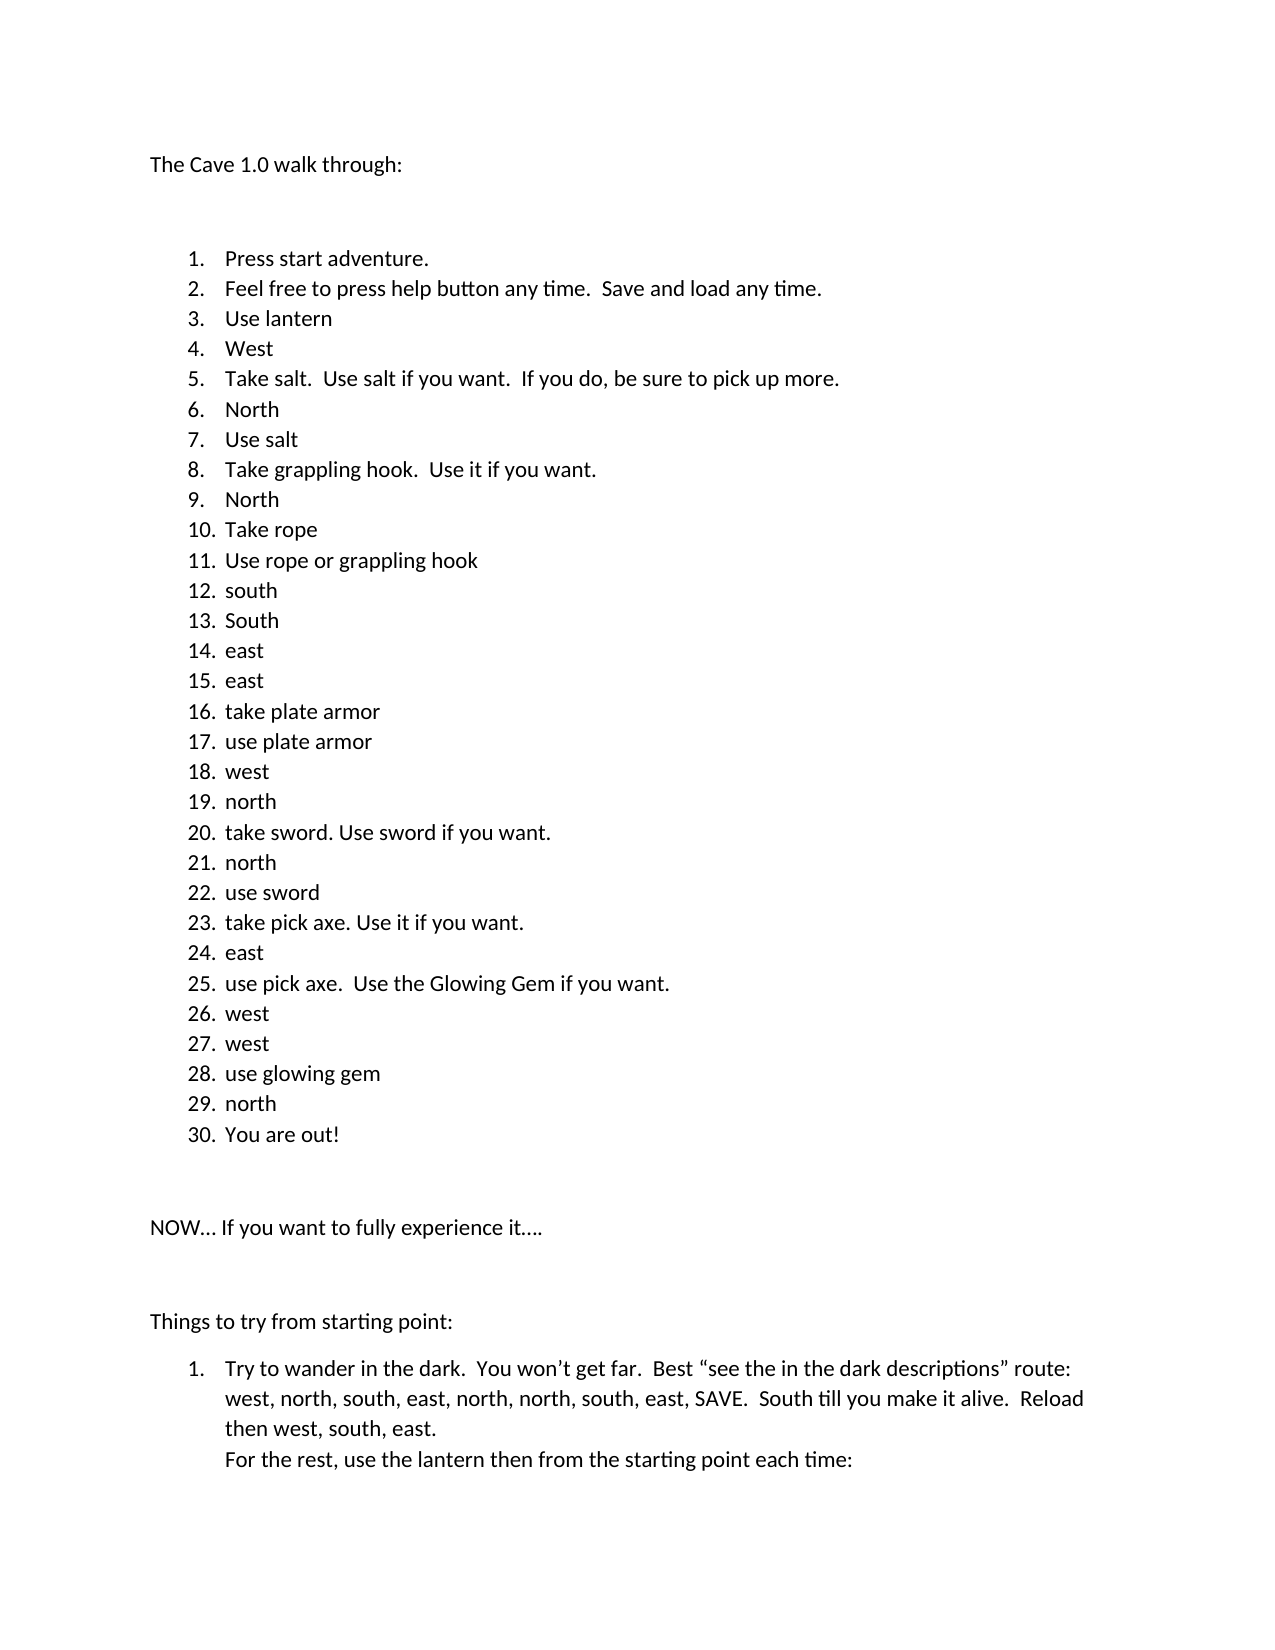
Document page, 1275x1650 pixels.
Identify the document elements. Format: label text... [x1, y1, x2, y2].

list south [187, 576, 1125, 604]
list Try to wander in the dark. You won’t get far. Best “see the in the dark descriptions” route: west, north, south, east, north, north, south, east, SAVE. South till you make it alive. Reload then west, south, east. [187, 1354, 1125, 1443]
list use plate armor [187, 727, 1125, 755]
list Take grappling hook. Use it if you want. [187, 455, 1125, 483]
list West [187, 334, 1125, 362]
list east [187, 667, 1125, 695]
list Use salt [187, 425, 1125, 453]
list west [187, 999, 1125, 1027]
list Feel free to press help button any time. Save and load any time. [187, 274, 1125, 302]
list Take rope [187, 516, 1125, 544]
list take sword. Use sword if you want. [187, 818, 1125, 846]
list use sword [187, 878, 1125, 906]
list Take salt. Use salt if you want. If you do, be sure to pick up more. [187, 364, 1125, 393]
list Use rope or grappling hook [187, 546, 1125, 574]
list west [187, 1029, 1125, 1057]
list north [187, 1089, 1125, 1118]
list west [187, 757, 1125, 785]
text NOW… If you want to fully experience it…. [150, 1213, 1125, 1242]
list use pick axe. Use the Glowing Gem if you want. [187, 969, 1125, 997]
list north [187, 787, 1125, 816]
list North [187, 485, 1125, 513]
list take pick axe. Use it if you want. [187, 908, 1125, 936]
list For the rest, use the lantern then from the starting point each time: [225, 1445, 1125, 1473]
text Things to try from starting point: [150, 1307, 1125, 1335]
list You are out! [187, 1120, 1125, 1148]
list north [187, 848, 1125, 876]
list east [187, 636, 1125, 664]
list North [187, 395, 1125, 423]
list South [187, 606, 1125, 634]
list Press start adventure. [187, 244, 1125, 272]
text The Cave 1.0 walk through: [150, 150, 1125, 178]
list Use lantern [187, 304, 1125, 332]
list take plate armor [187, 697, 1125, 725]
list use glowing gem [187, 1059, 1125, 1087]
list east [187, 938, 1125, 967]
